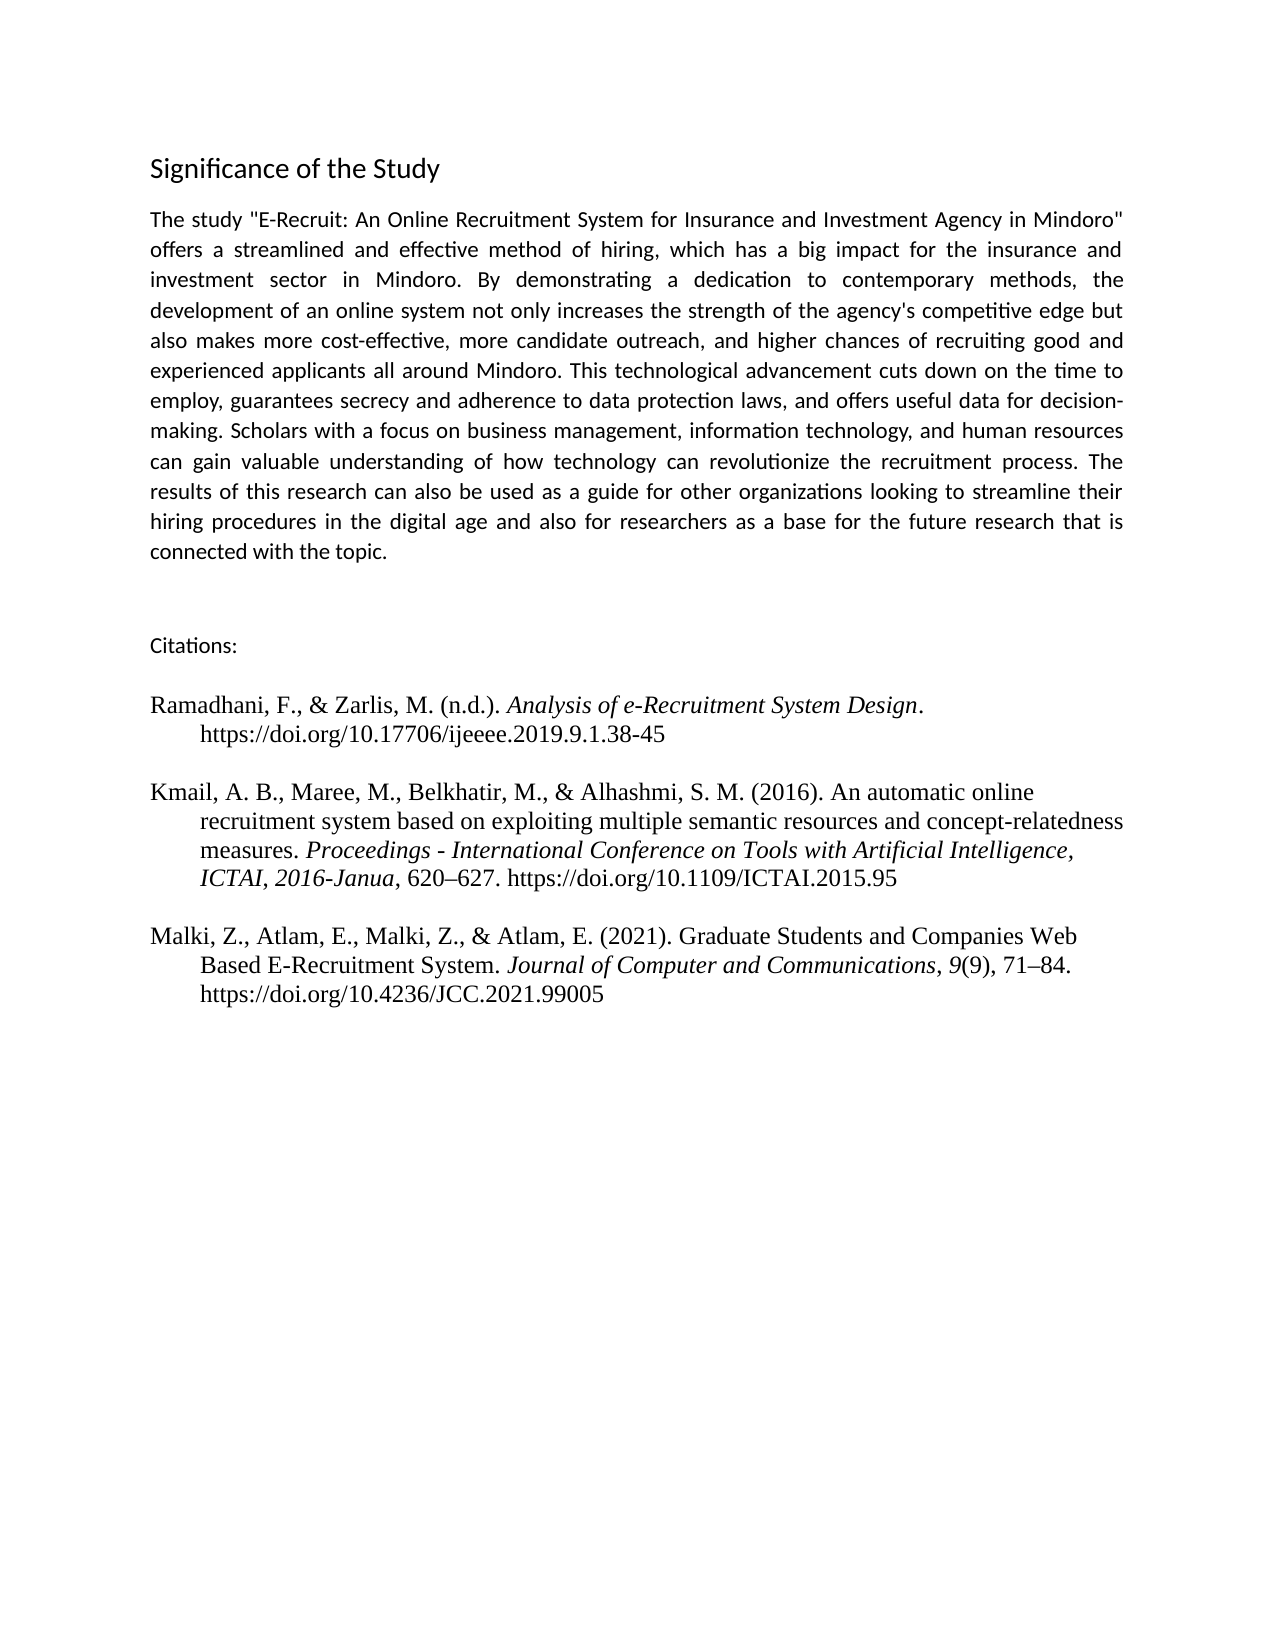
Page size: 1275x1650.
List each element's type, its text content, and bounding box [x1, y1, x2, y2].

text Significance of the Study [150, 150, 1125, 186]
text Kmail, A. B., Maree, M., Belkhatir, M., & Alhashmi, S. M. (2016). An automatic online recruitment system based on exploiting multiple semantic resources and concept-relatedness measures. Proceedings - International Conference on Tools with Artificial Intelligence, ICTAI, 2016-Janua, 620–627. https://doi.org/10.1109/ICTAI.2015.95 [150, 777, 1125, 892]
text Ramadhani, F., & Zarlis, M. (n.d.). Analysis of e-Recruitment System Design. https://doi.org/10.17706/ijeeee.2019.9.1.38-45 [150, 691, 1125, 748]
text The study "E-Recruit: An Online Recruitment System for Insurance and Investment Agency in Mindoro" offers a streamlined and effective method of hiring, which has a big impact for the insurance and investment sector in Mindoro. By demonstrating a dedication to contemporary methods, the development of an online system not only increases the strength of the agency's competitive edge but also makes more cost-effective, more candidate outreach, and higher chances of recruiting good and experienced applicants all around Mindoro. This technological advancement cuts down on the time to employ, guarantees secrecy and adherence to data protection laws, and offers useful data for decision-making. Scholars with a focus on business management, information technology, and human resources can gain valuable understanding of how technology can revolutionize the recruitment process. The results of this research can also be used as a guide for other organizations looking to streamline their hiring procedures in the digital age and also for researchers as a base for the future research that is connected with the topic. [150, 205, 1125, 565]
text Malki, Z., Atlam, E., Malki, Z., & Atlam, E. (2021). Graduate Students and Companies Web Based E-Recruitment System. Journal of Computer and Communications, 9(9), 71–84. https://doi.org/10.4236/JCC.2021.99005 [150, 921, 1125, 1008]
text Citations: [150, 631, 1125, 659]
